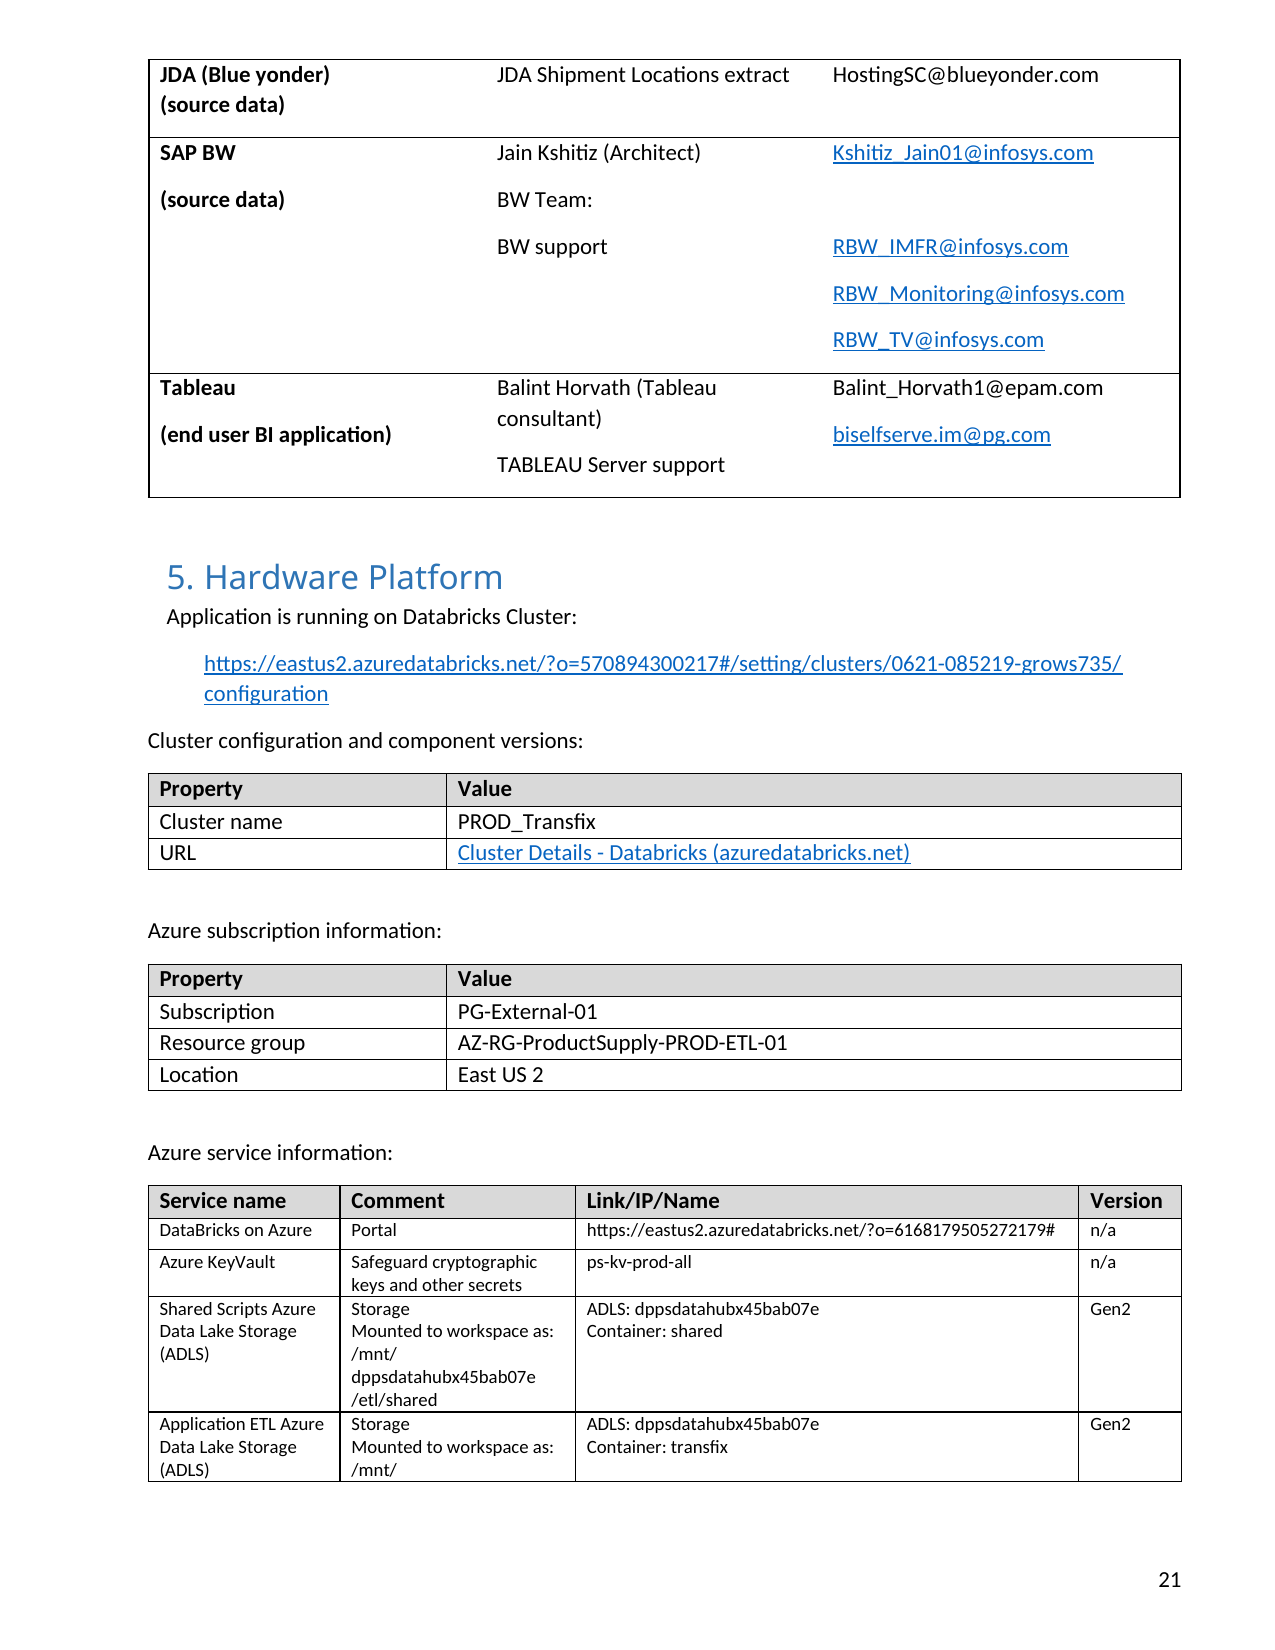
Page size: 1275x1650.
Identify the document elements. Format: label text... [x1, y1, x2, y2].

table_cell Gen2 [1079, 1413, 1181, 1481]
table_cell JDA (Blue yonder) (source data) [150, 60, 486, 137]
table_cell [576, 1413, 1078, 1481]
table_header Value [447, 774, 1181, 806]
table_cell URL [149, 839, 446, 869]
table_cell JDA Shipment Locations extract [486, 60, 821, 137]
table_cell ADLS: dppsdatahubx45bab07e Container: shared [576, 1297, 1078, 1411]
table_cell DataBricks on Azure [149, 1219, 339, 1249]
table_cell ps-kv-prod-all [576, 1250, 1078, 1296]
table_cell Subscription [149, 997, 446, 1027]
table_cell n/a [1079, 1219, 1181, 1249]
table_cell AZ-RG-ProductSupply-PROD-ETL-01 [447, 1029, 1181, 1059]
list https://eastus2.azuredatabricks.net/?o=570894300217#/setting/clusters/0621-085219-grows735/configuration [204, 649, 1181, 708]
table_cell Jain Kshitiz (Architect) BW Team: BW support [486, 138, 821, 372]
subtitle Hardware Platform [166, 553, 1181, 599]
table_cell Cluster name [149, 807, 446, 837]
table_cell Kshitiz_Jain01@infosys.com RBW_IMFR@infosys.com RBW_Monitoring@infosys.com RBW_TV@infosys.com [821, 138, 1179, 372]
table_cell HostingSC@blueyonder.com [821, 60, 1179, 137]
table_cell Shared Scripts Azure Data Lake Storage (ADLS) [149, 1297, 339, 1411]
table_cell SAP BW (source data) [150, 138, 486, 372]
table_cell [149, 1413, 339, 1481]
table_header Version [1079, 1186, 1181, 1218]
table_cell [341, 1413, 575, 1481]
text Azure service information: [148, 1138, 1181, 1166]
table_header Property [149, 774, 446, 806]
text Azure subscription information: [148, 917, 1181, 944]
table_header Value [447, 965, 1181, 996]
table_cell n/a [1079, 1250, 1181, 1296]
table_cell East US 2 [447, 1060, 1181, 1090]
table_cell Gen2 [1079, 1297, 1181, 1411]
table_header Service name [149, 1186, 339, 1218]
table_cell Azure KeyVault [149, 1250, 339, 1296]
table_cell Storage Mounted to workspace as: /mnt/ dppsdatahubx45bab07e /etl/shared [341, 1297, 575, 1411]
text Application is running on Databricks Cluster: [166, 602, 1181, 631]
table_cell Cluster Details - Databricks (azuredatabricks.net) [447, 839, 1181, 869]
table_cell Balint_Horvath1@epam.com biselfserve.im@pg.com [821, 374, 1179, 497]
table_header Comment [341, 1186, 575, 1218]
table_cell Portal [341, 1219, 575, 1249]
table_cell https://eastus2.azuredatabricks.net/?o=6168179505272179# [576, 1219, 1078, 1249]
table_header Property [149, 965, 446, 996]
table_cell Resource group [149, 1029, 446, 1059]
table_cell Balint Horvath (Tableau consultant) TABLEAU Server support [486, 374, 821, 497]
table_cell PG-External-01 [447, 997, 1181, 1027]
table_cell Safeguard cryptographic keys and other secrets [341, 1250, 575, 1296]
table_cell Tableau (end user BI application) [150, 374, 486, 497]
text Cluster configuration and component versions: [148, 726, 1181, 754]
table_cell PROD_Transfix [447, 807, 1181, 837]
table_cell Location [149, 1060, 446, 1090]
table_header Link/IP/Name [576, 1186, 1078, 1218]
